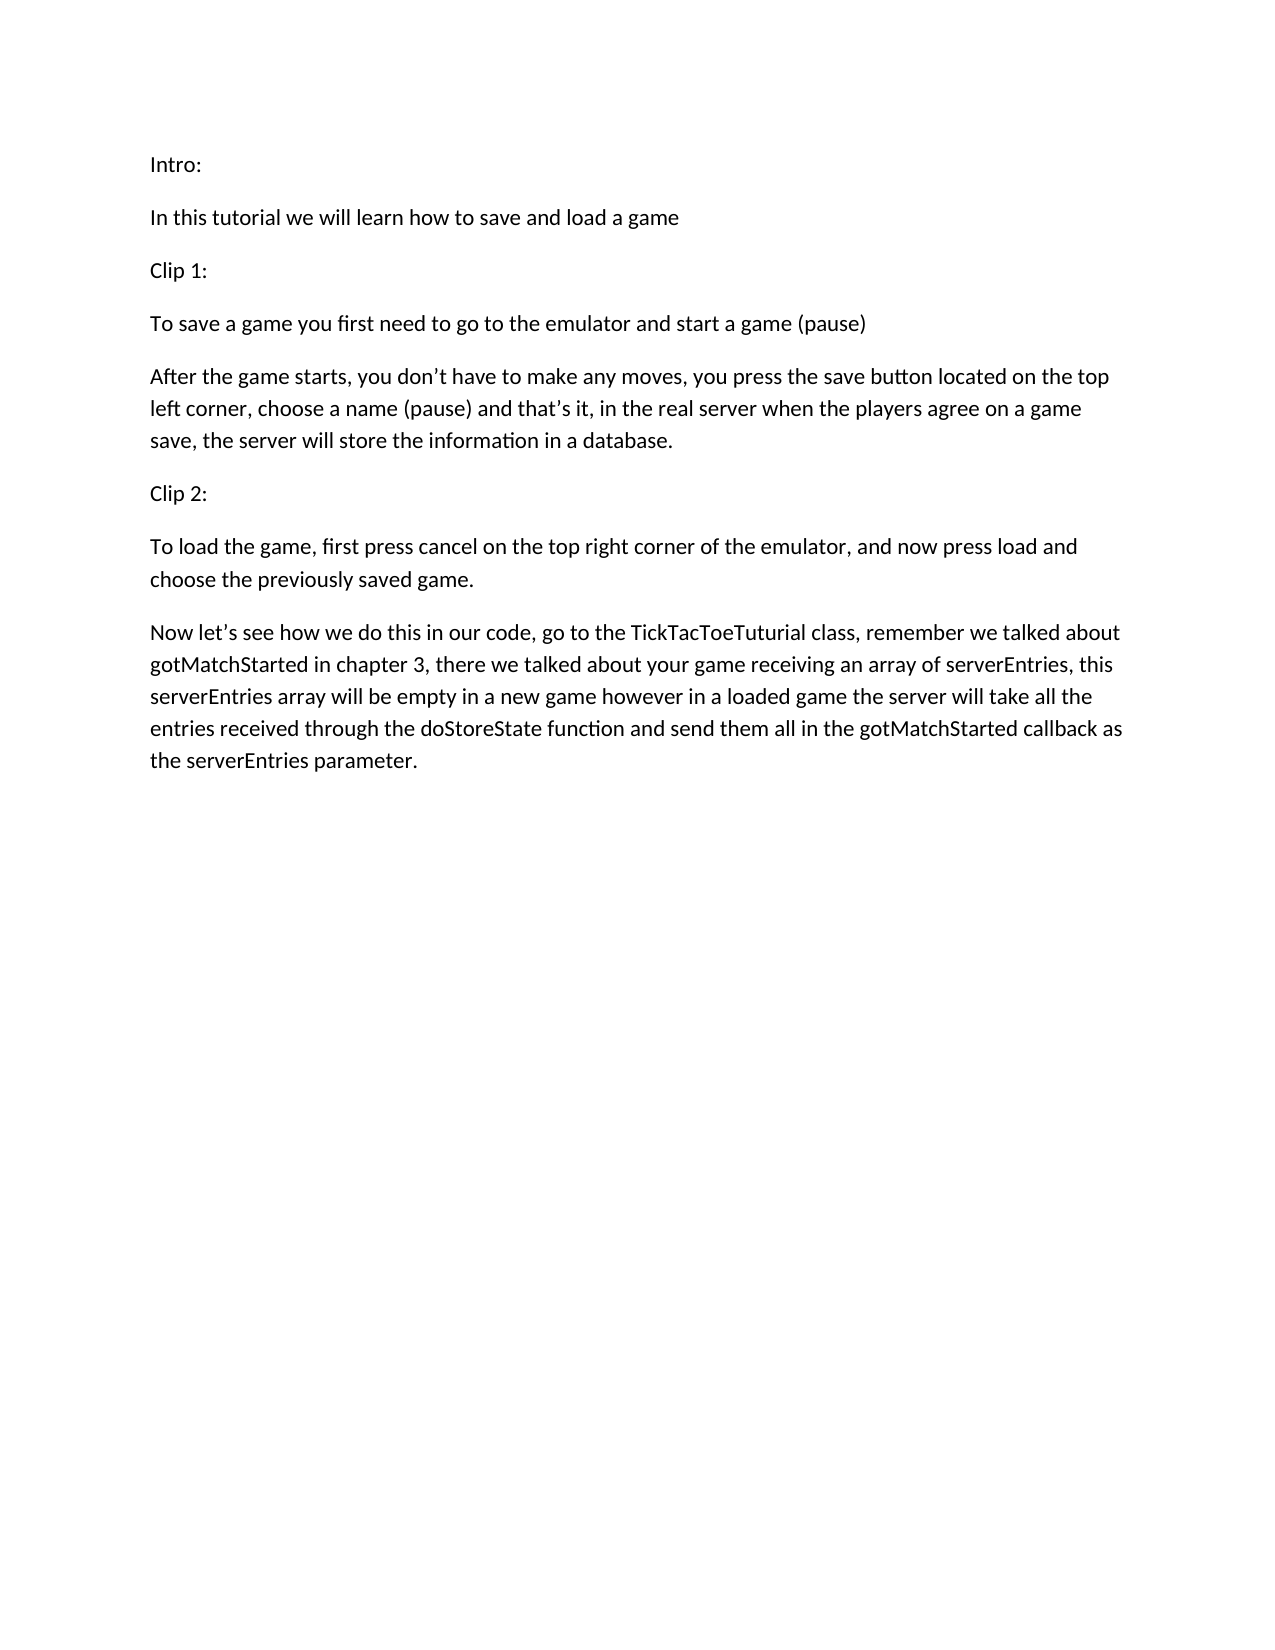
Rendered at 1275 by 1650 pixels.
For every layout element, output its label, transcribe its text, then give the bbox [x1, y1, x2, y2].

text Clip 2: [150, 479, 1125, 507]
text Now let’s see how we do this in our code, go to the TickTacToeTuturial class, remember we talked about gotMatchStarted in chapter 3, there we talked about your game receiving an array of serverEntries, this serverEntries array will be empty in a new game however in a loaded game the server will take all the entries received through the doStoreState function and send them all in the gotMatchStarted callback as the serverEntries parameter. [150, 618, 1125, 774]
text Clip 1: [150, 256, 1125, 284]
text After the game starts, you don’t have to make any moves, you press the save button located on the top left corner, choose a name (pause) and that’s it, in the real server when the players agree on a game save, the server will store the information in a database. [150, 362, 1125, 454]
text In this tutorial we will learn how to save and load a game [150, 203, 1125, 231]
text To save a game you first need to go to the emulator and start a game (pause) [150, 309, 1125, 337]
text To load the game, first press cancel on the top right corner of the emulator, and now press load and choose the previously saved game. [150, 532, 1125, 593]
text Intro: [150, 150, 1125, 178]
